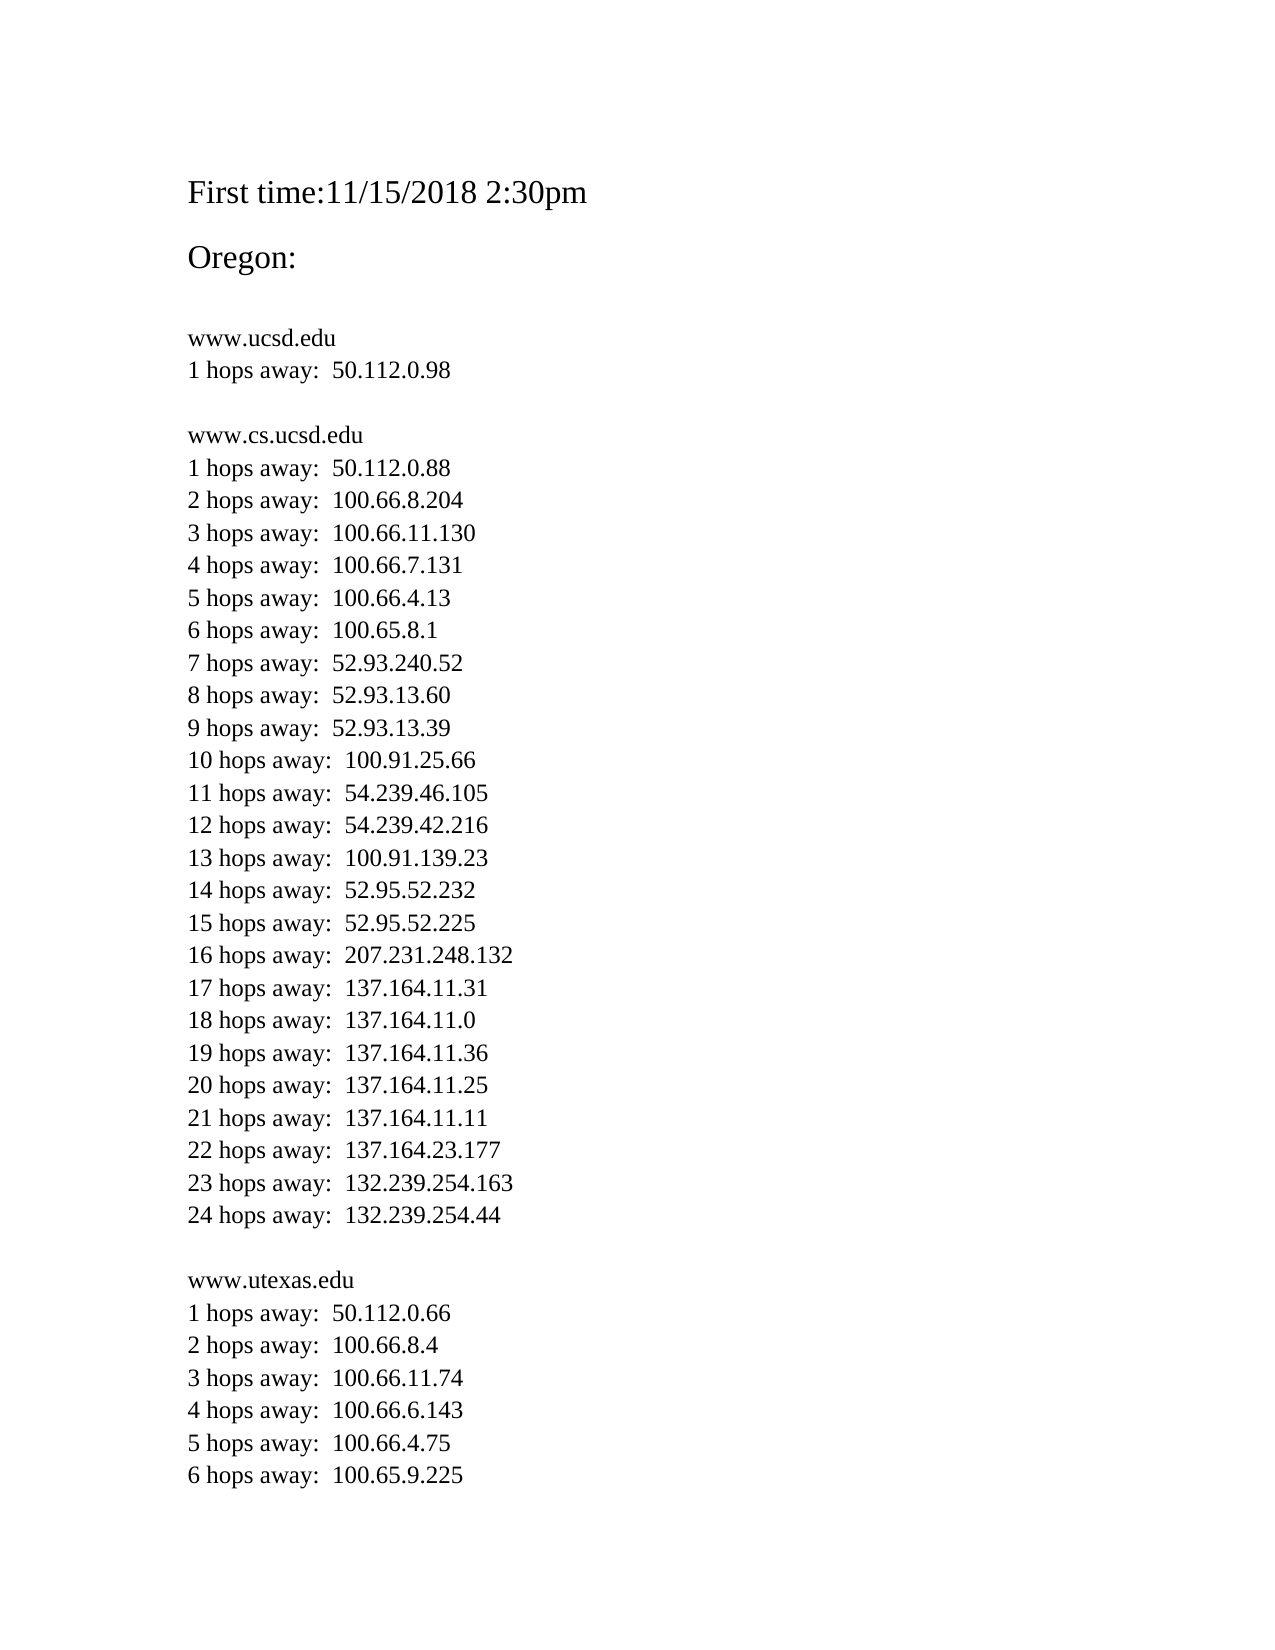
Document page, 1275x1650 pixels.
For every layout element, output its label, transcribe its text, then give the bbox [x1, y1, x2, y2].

text 16 hops away: 207.231.248.132 [187, 939, 1087, 971]
text www.utexas.edu [187, 1264, 1087, 1296]
text 23 hops away: 132.239.254.163 [187, 1166, 1087, 1199]
text 18 hops away: 137.164.11.0 [187, 1004, 1087, 1036]
text First time:11/15/2018 2:30pm [187, 159, 1087, 224]
text 9 hops away: 52.93.13.39 [187, 711, 1087, 744]
text www.ucsd.edu [187, 321, 1087, 354]
text 4 hops away: 100.66.7.131 [187, 549, 1087, 581]
text 6 hops away: 100.65.9.225 [187, 1459, 1087, 1491]
text 12 hops away: 54.239.42.216 [187, 809, 1087, 841]
text 14 hops away: 52.95.52.232 [187, 874, 1087, 906]
text 1 hops away: 50.112.0.98 [187, 354, 1087, 386]
text 2 hops away: 100.66.8.4 [187, 1329, 1087, 1361]
text 6 hops away: 100.65.8.1 [187, 614, 1087, 646]
text 4 hops away: 100.66.6.143 [187, 1394, 1087, 1426]
text 21 hops away: 137.164.11.11 [187, 1101, 1087, 1134]
text 11 hops away: 54.239.46.105 [187, 776, 1087, 809]
text 5 hops away: 100.66.4.13 [187, 581, 1087, 614]
text Oregon: [187, 224, 1087, 289]
text 7 hops away: 52.93.240.52 [187, 646, 1087, 679]
text 20 hops away: 137.164.11.25 [187, 1069, 1087, 1101]
text 10 hops away: 100.91.25.66 [187, 744, 1087, 776]
text 1 hops away: 50.112.0.66 [187, 1296, 1087, 1329]
text 1 hops away: 50.112.0.88 [187, 451, 1087, 484]
text 13 hops away: 100.91.139.23 [187, 841, 1087, 874]
text 19 hops away: 137.164.11.36 [187, 1036, 1087, 1069]
text 15 hops away: 52.95.52.225 [187, 906, 1087, 939]
text 5 hops away: 100.66.4.75 [187, 1426, 1087, 1459]
text 3 hops away: 100.66.11.130 [187, 516, 1087, 549]
text 2 hops away: 100.66.8.204 [187, 484, 1087, 516]
text 17 hops away: 137.164.11.31 [187, 971, 1087, 1004]
text 8 hops away: 52.93.13.60 [187, 679, 1087, 711]
text www.cs.ucsd.edu [187, 419, 1087, 451]
text 24 hops away: 132.239.254.44 [187, 1199, 1087, 1231]
text 3 hops away: 100.66.11.74 [187, 1361, 1087, 1394]
text 22 hops away: 137.164.23.177 [187, 1134, 1087, 1166]
